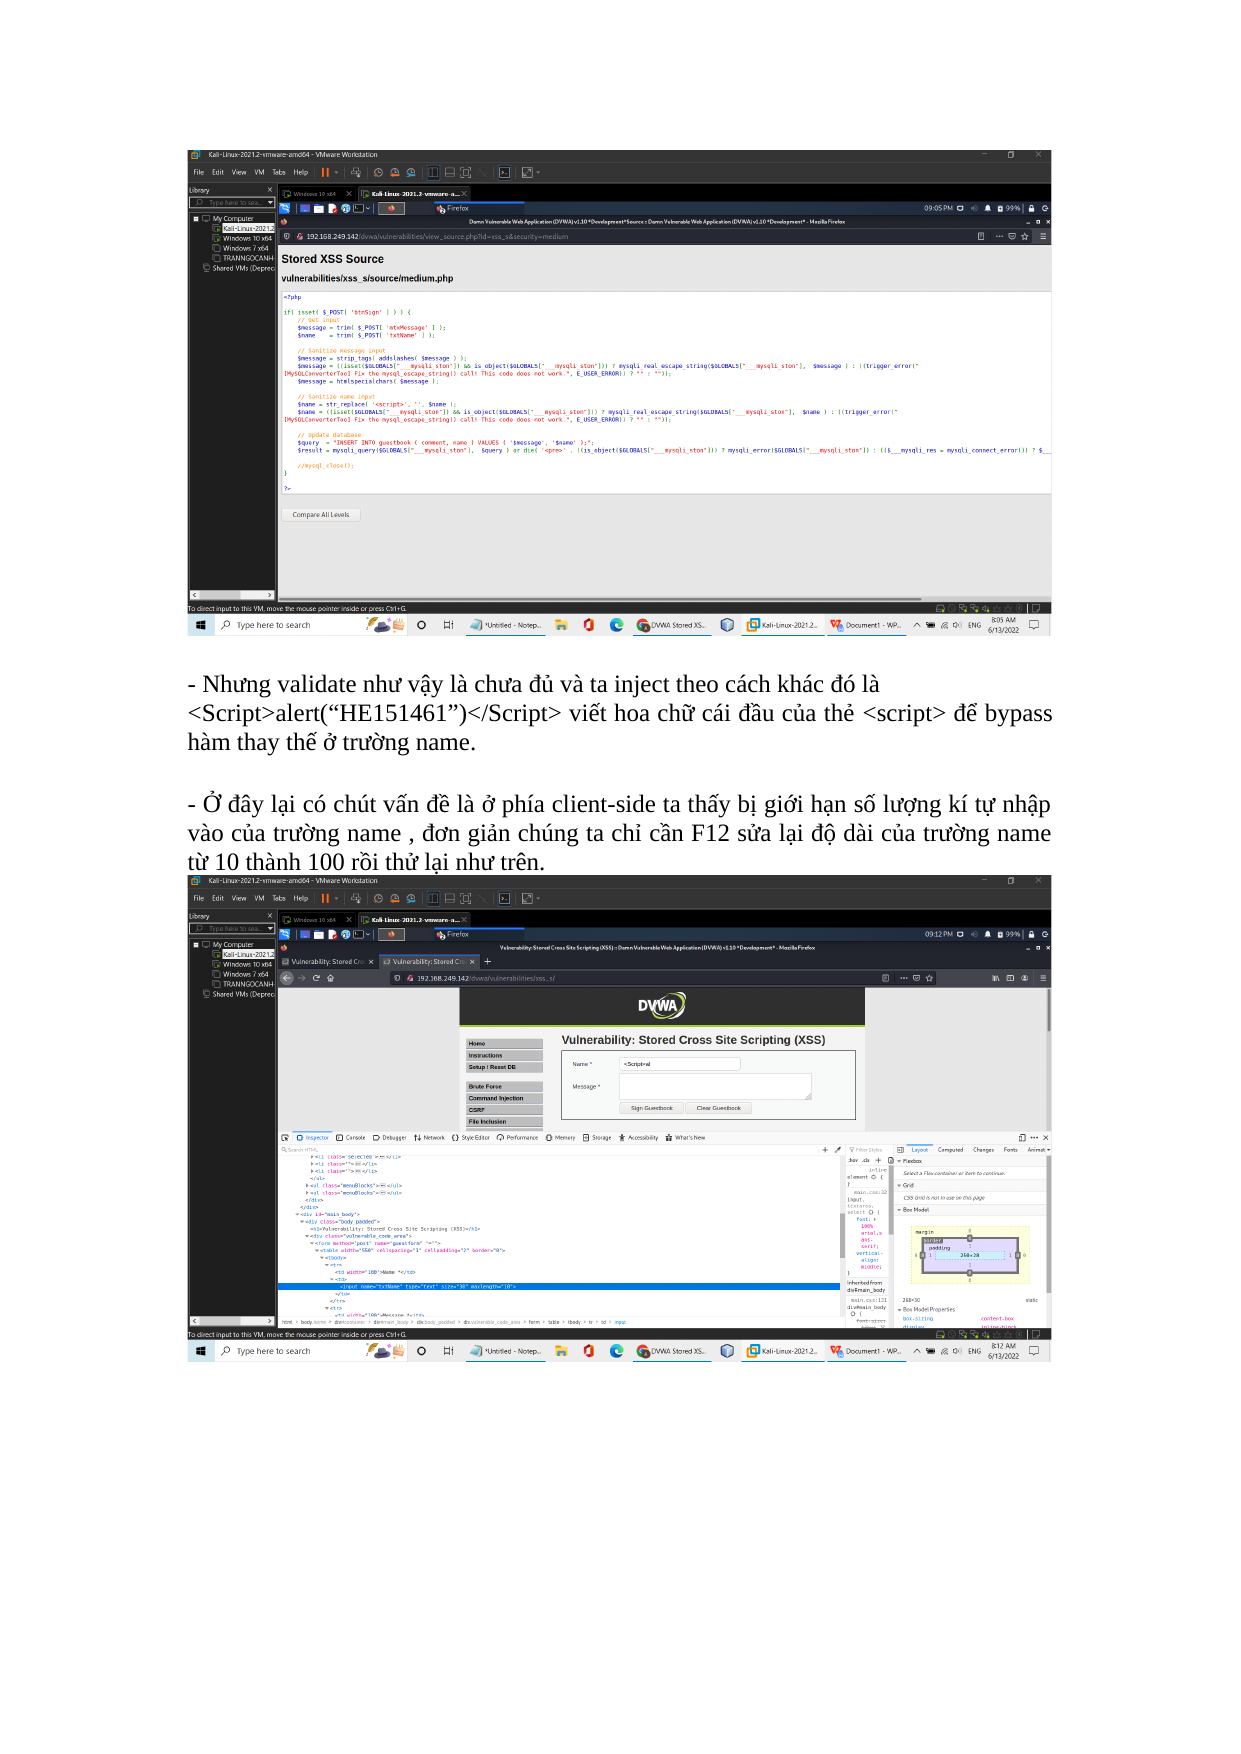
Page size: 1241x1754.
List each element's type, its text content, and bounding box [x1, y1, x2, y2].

list - Nhưng validate như vậy là chưa đủ và ta inject theo cách khác đó là [187, 669, 1053, 698]
list - Ở đây lại có chút vấn đề là ở phía client-side ta thấy bị giới hạn số lượng kí tự nhập vào của trường name , đơn giản chúng ta chỉ cần F12 sửa lại độ dài của trường name từ 10 thành 100 rồi thử lại như trên. [187, 789, 1053, 876]
picture [187, 150, 1052, 636]
list <Script>alert(“HE151461”)</Script> viết hoa chữ cái đầu của thẻ <script> để bypass hàm thay thế ở trường name. [187, 698, 1053, 756]
picture [187, 875, 1052, 1362]
